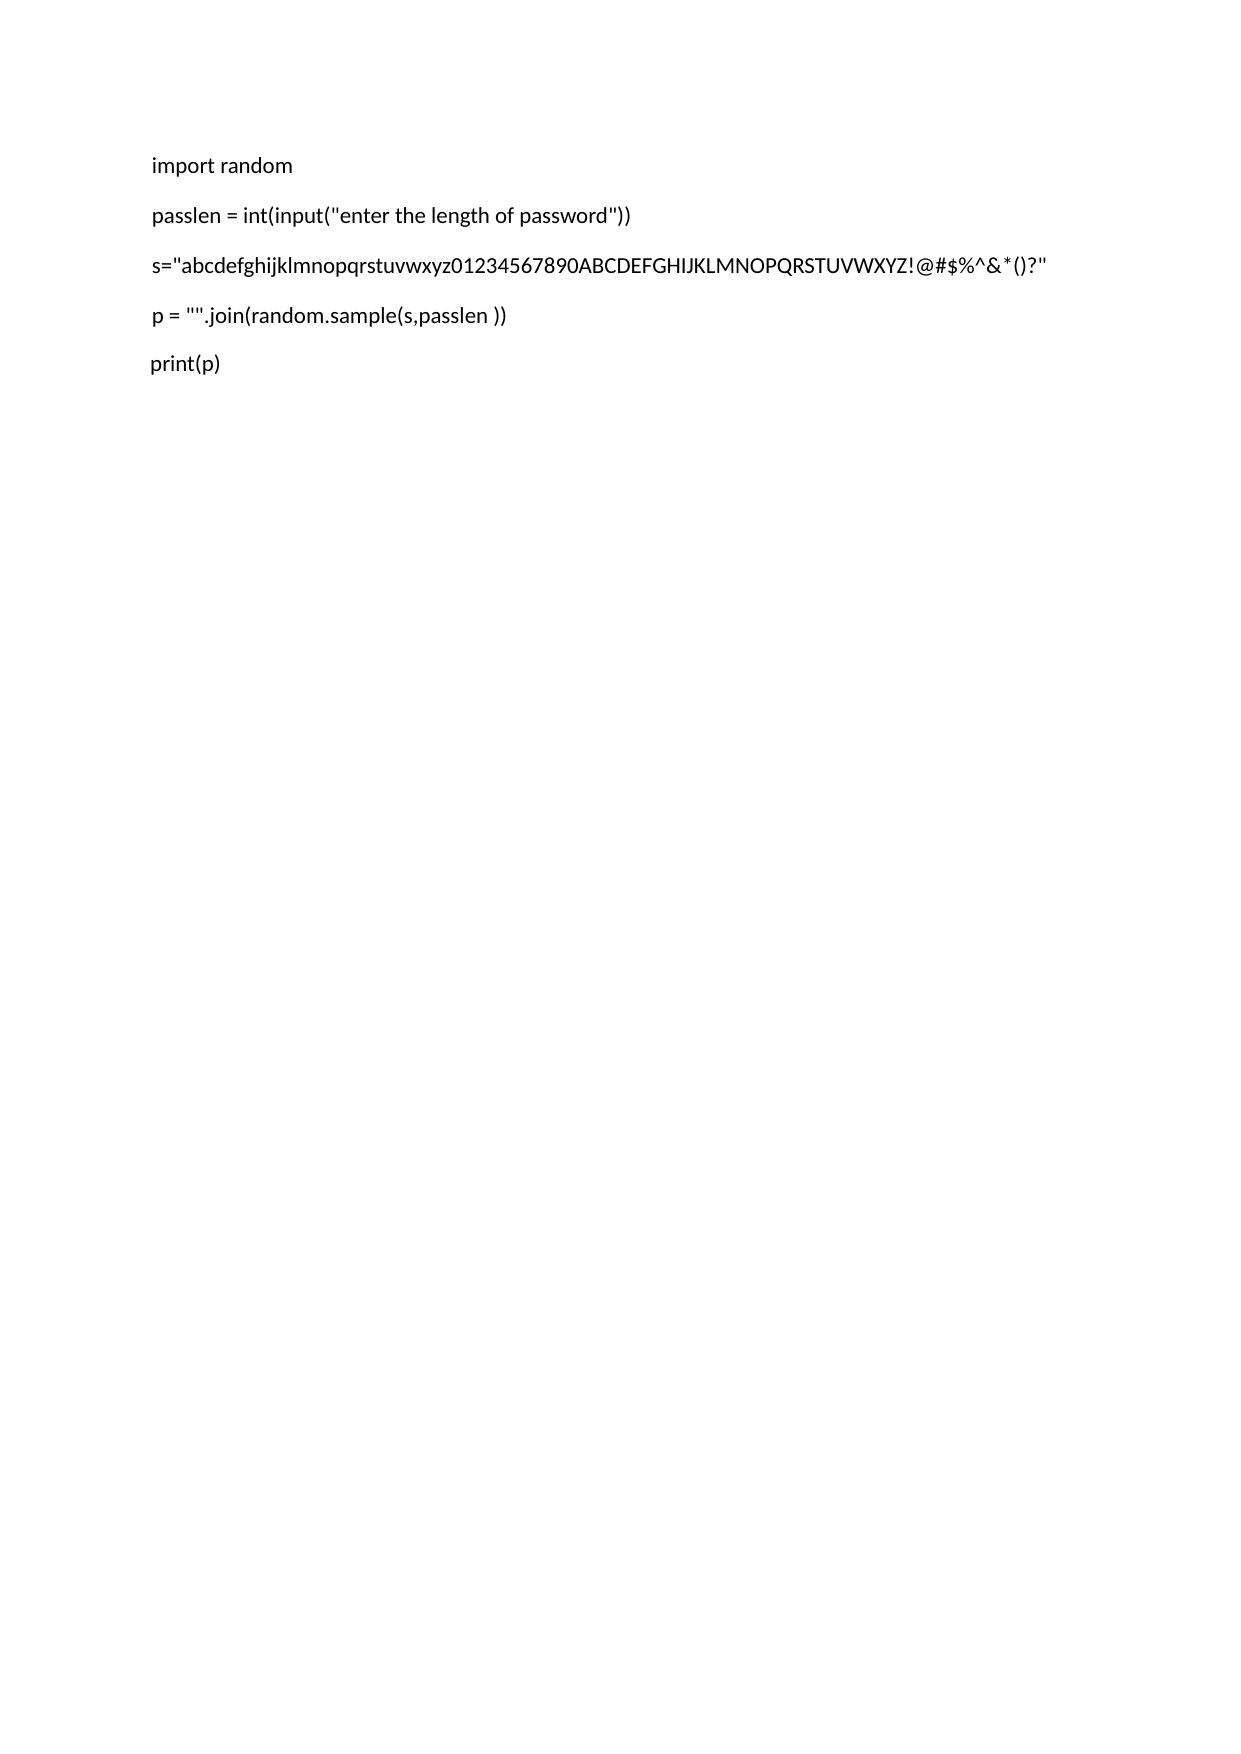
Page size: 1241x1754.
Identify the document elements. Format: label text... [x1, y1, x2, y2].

table_header p = "".join(random.sample(s,passlen )) [150, 300, 515, 349]
table_header import random [150, 150, 301, 200]
table_header s="abcdefghijklmnopqrstuvwxyz01234567890ABCDEFGHIJKLMNOPQRSTUVWXYZ!@#$%^&*()?" [150, 250, 1055, 300]
table_header passlen = int(input("enter the length of password")) [150, 200, 639, 250]
text print(p) [150, 349, 1090, 378]
